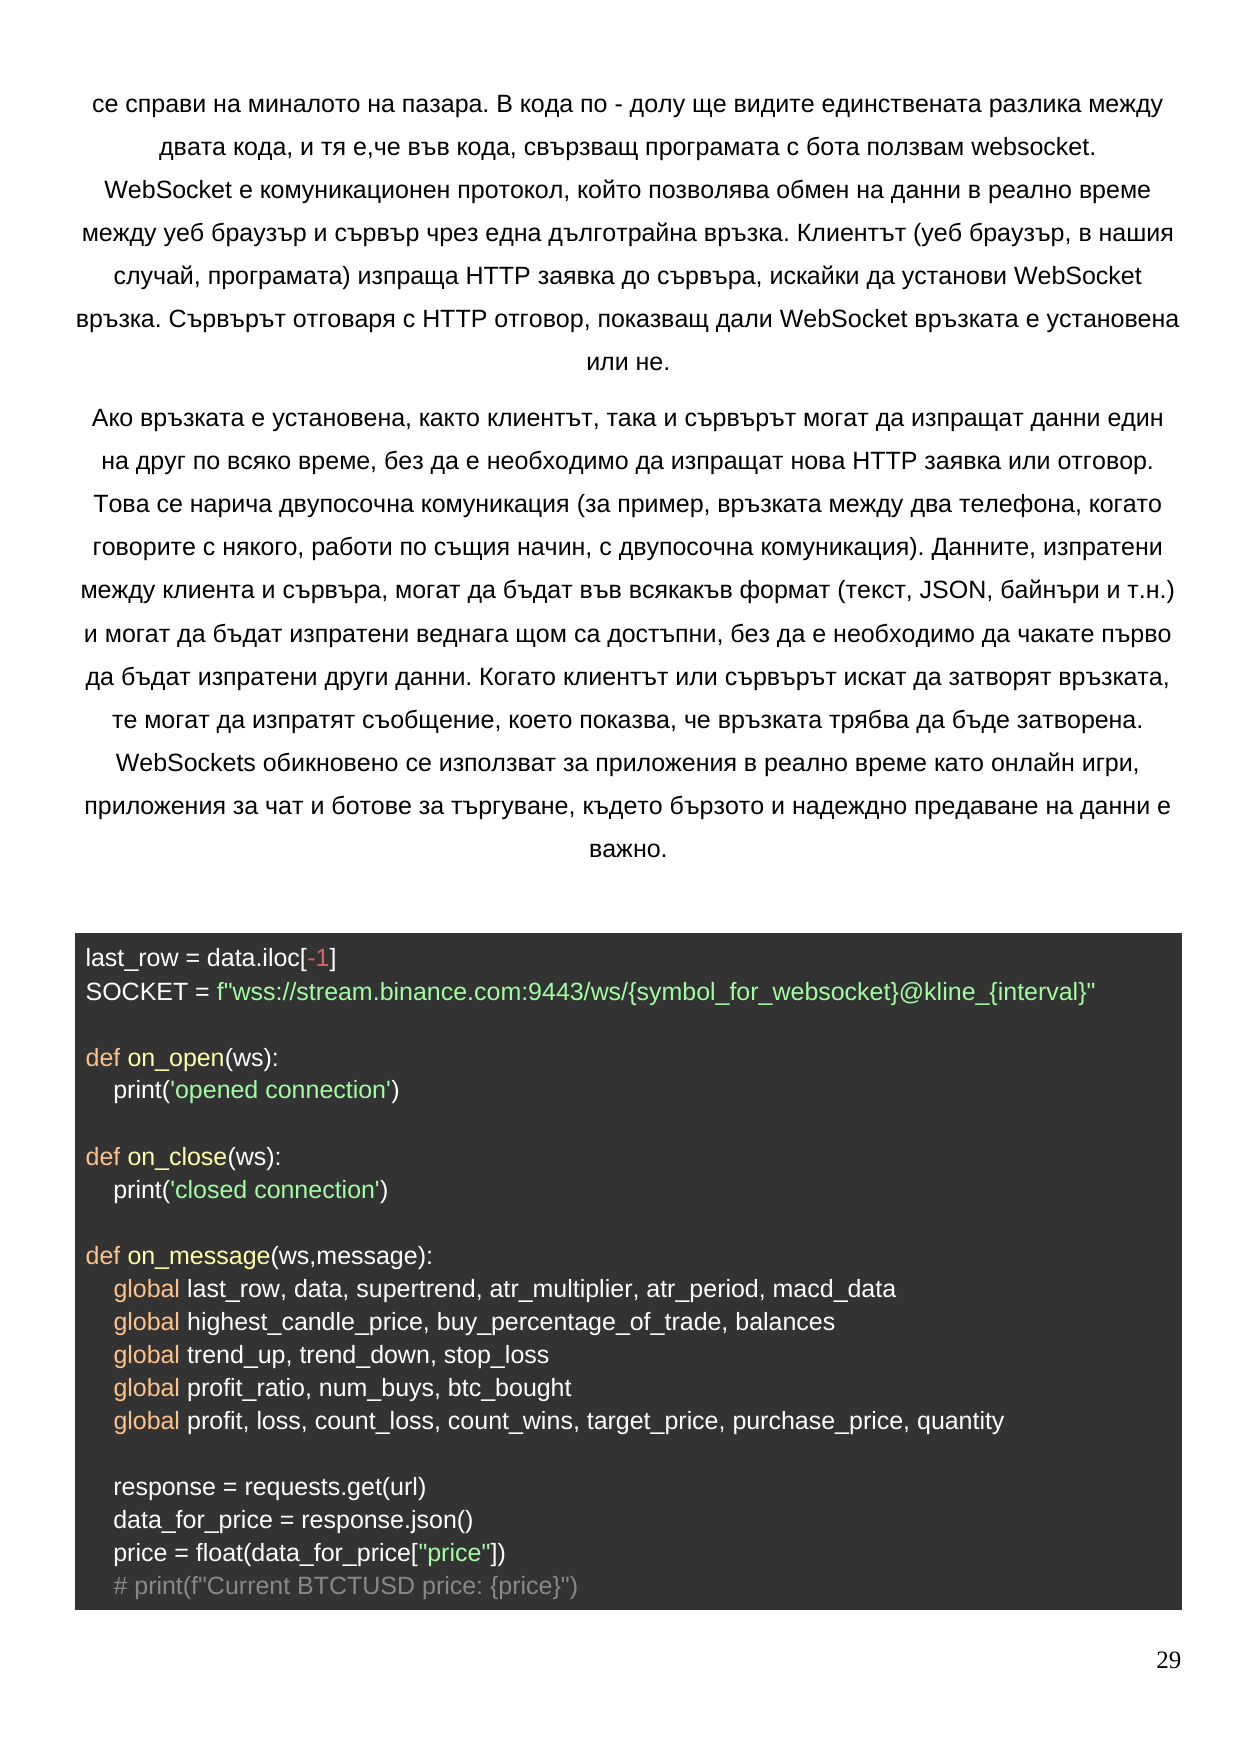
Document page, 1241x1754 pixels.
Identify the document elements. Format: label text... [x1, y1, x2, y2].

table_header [75, 933, 1182, 1610]
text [75, 89, 1181, 376]
text Ако връзката е установена, както клиентът, така и сървърът могат да изпращат данни един на друг по всяко време, без да е необходимо да изпращат нова HTTP заявка или отговор. Това се нарича двупосочна комуникация (за пример, връзката между два телефона, когато говорите с някого, работи по същия начин, с двупосочна комуникация). Данните, изпратени между клиента и сървъра, могат да бъдат във всякакъв формат (текст, JSON, байнъри и т.н.) и могат да бъдат изпратени веднага щом са достъпни, без да е необходимо да чакате първо да бъдат изпратени други данни. Когато клиентът или сървърът искат да затворят връзката, те могат да изпратят съобщение, което показва, че връзката трябва да бъде затворена. WebSockets обикновено се използват за приложения в реално време като онлайн игри, приложения за чат и ботове за търгуване, където бързото и надеждно предаване на данни е важно. [75, 403, 1181, 906]
